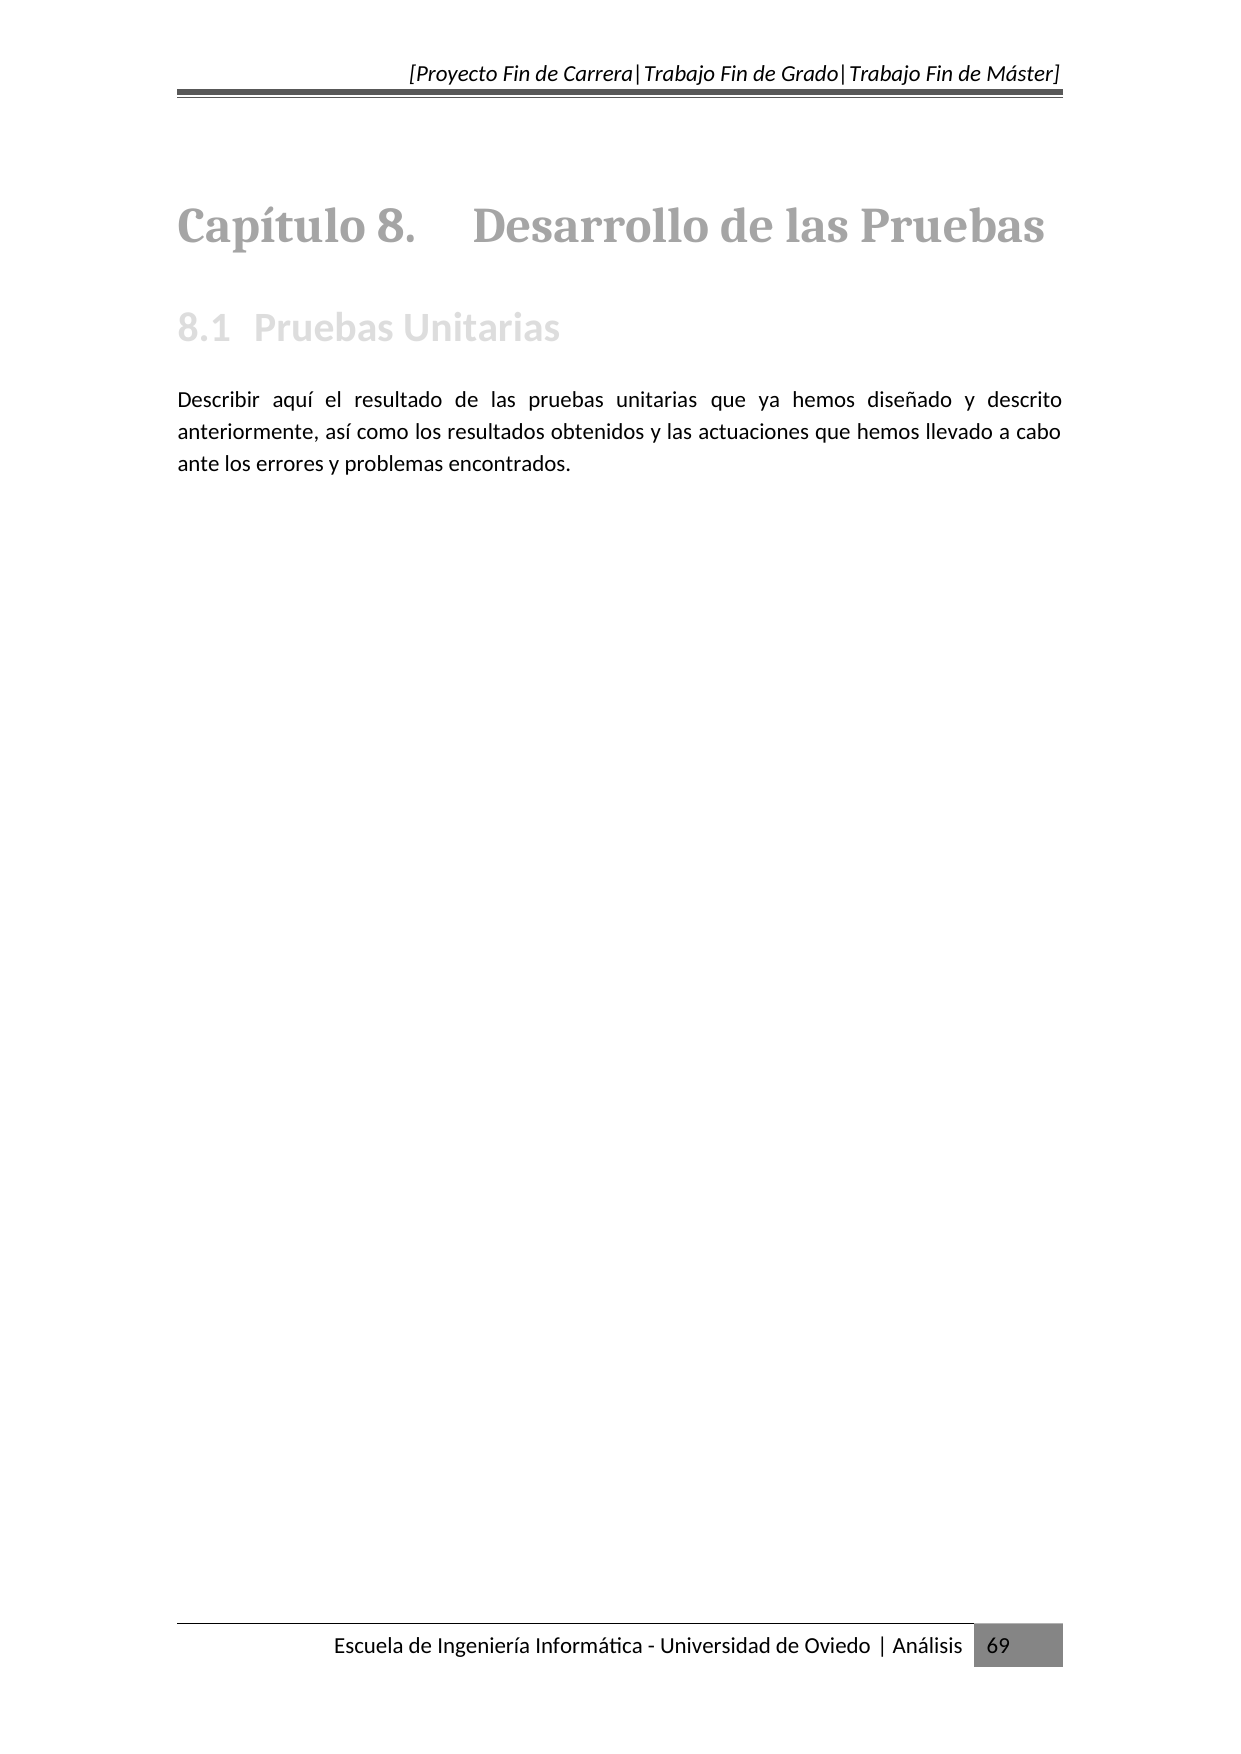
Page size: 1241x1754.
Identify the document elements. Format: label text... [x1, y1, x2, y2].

text Describir aquí el resultado de las pruebas unitarias que ya hemos diseñado y descrito anteriormente, así como los resultados obtenidos y las actuaciones que hemos llevado a cabo ante los errores y problemas encontrados. [177, 385, 1063, 477]
subtitle Desarrollo de las Pruebas [177, 198, 1063, 255]
subtitle Pruebas Unitarias [177, 301, 1063, 352]
